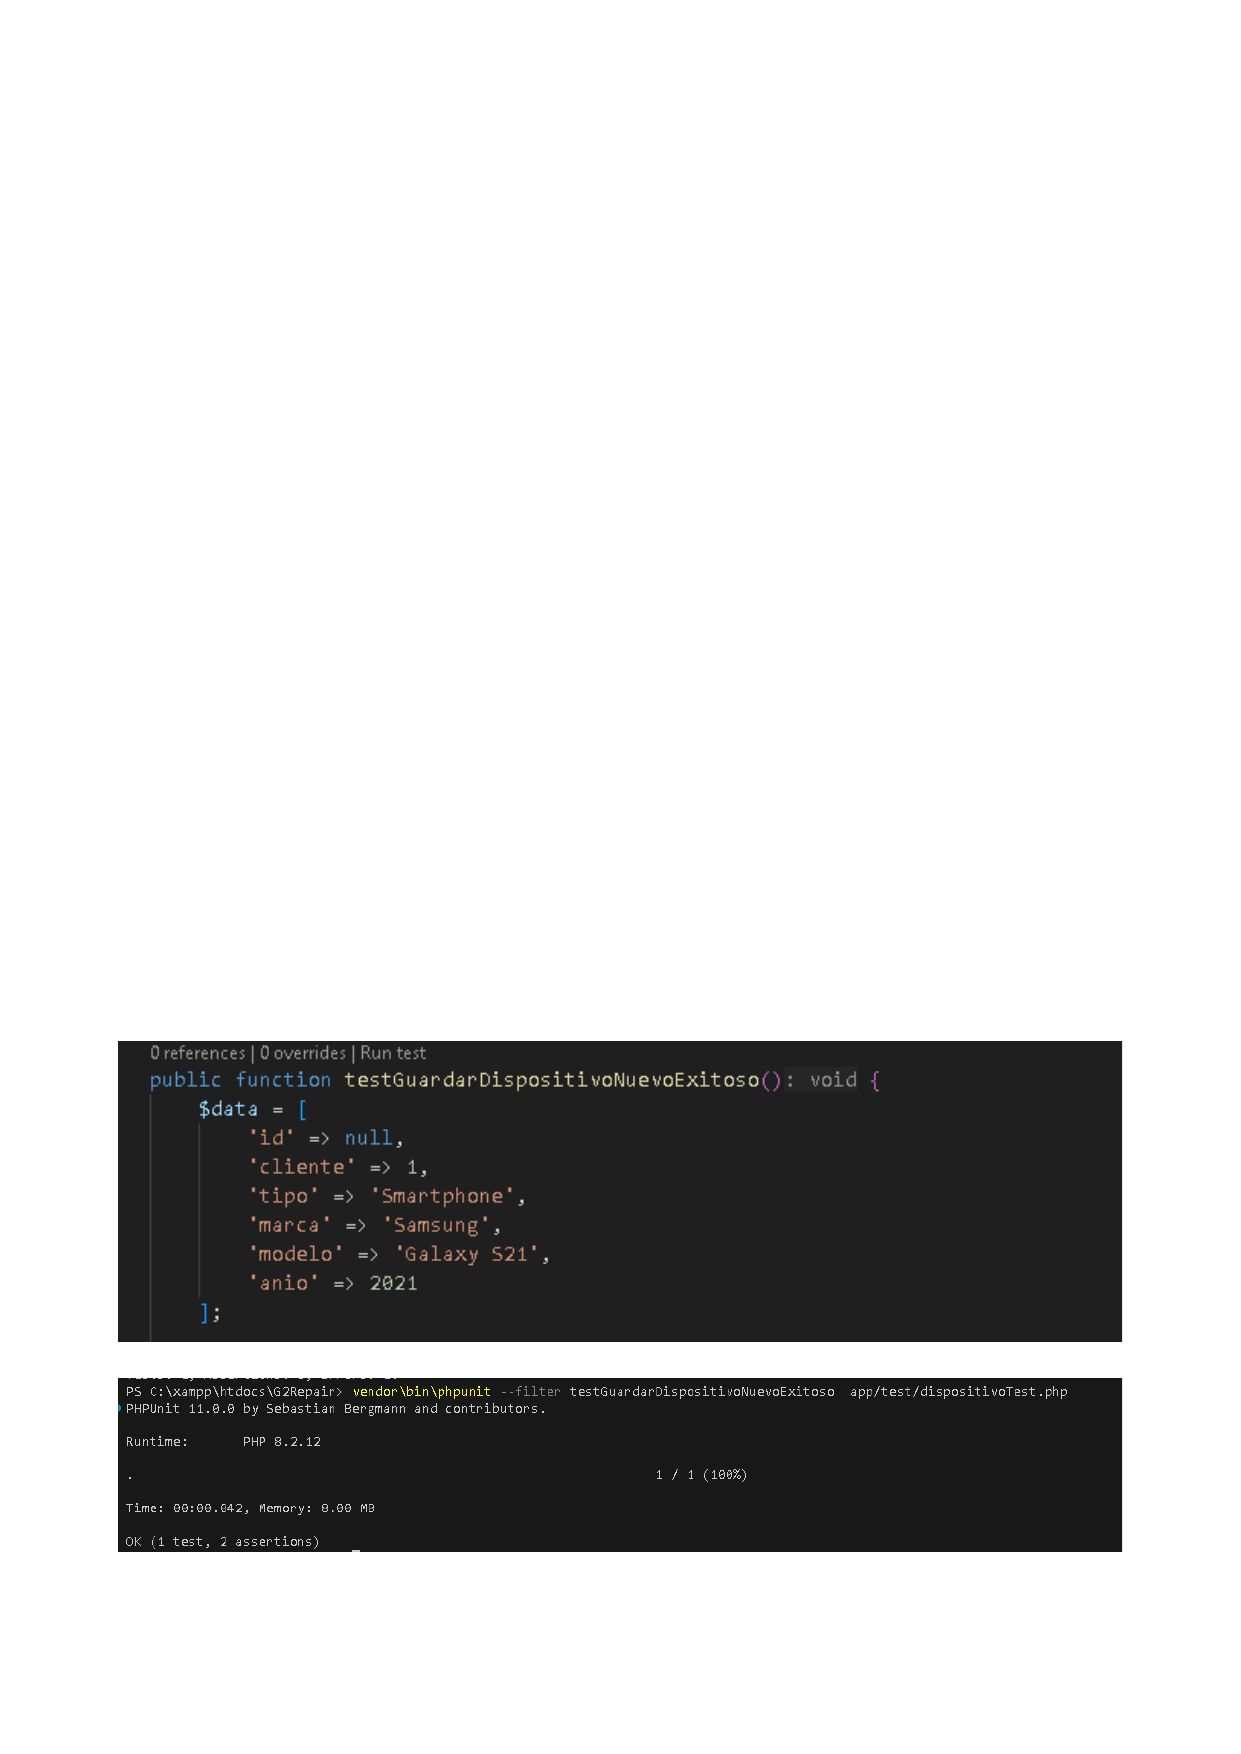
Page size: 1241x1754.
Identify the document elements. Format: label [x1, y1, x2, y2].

picture [118, 1041, 1123, 1342]
picture [118, 1378, 1123, 1552]
